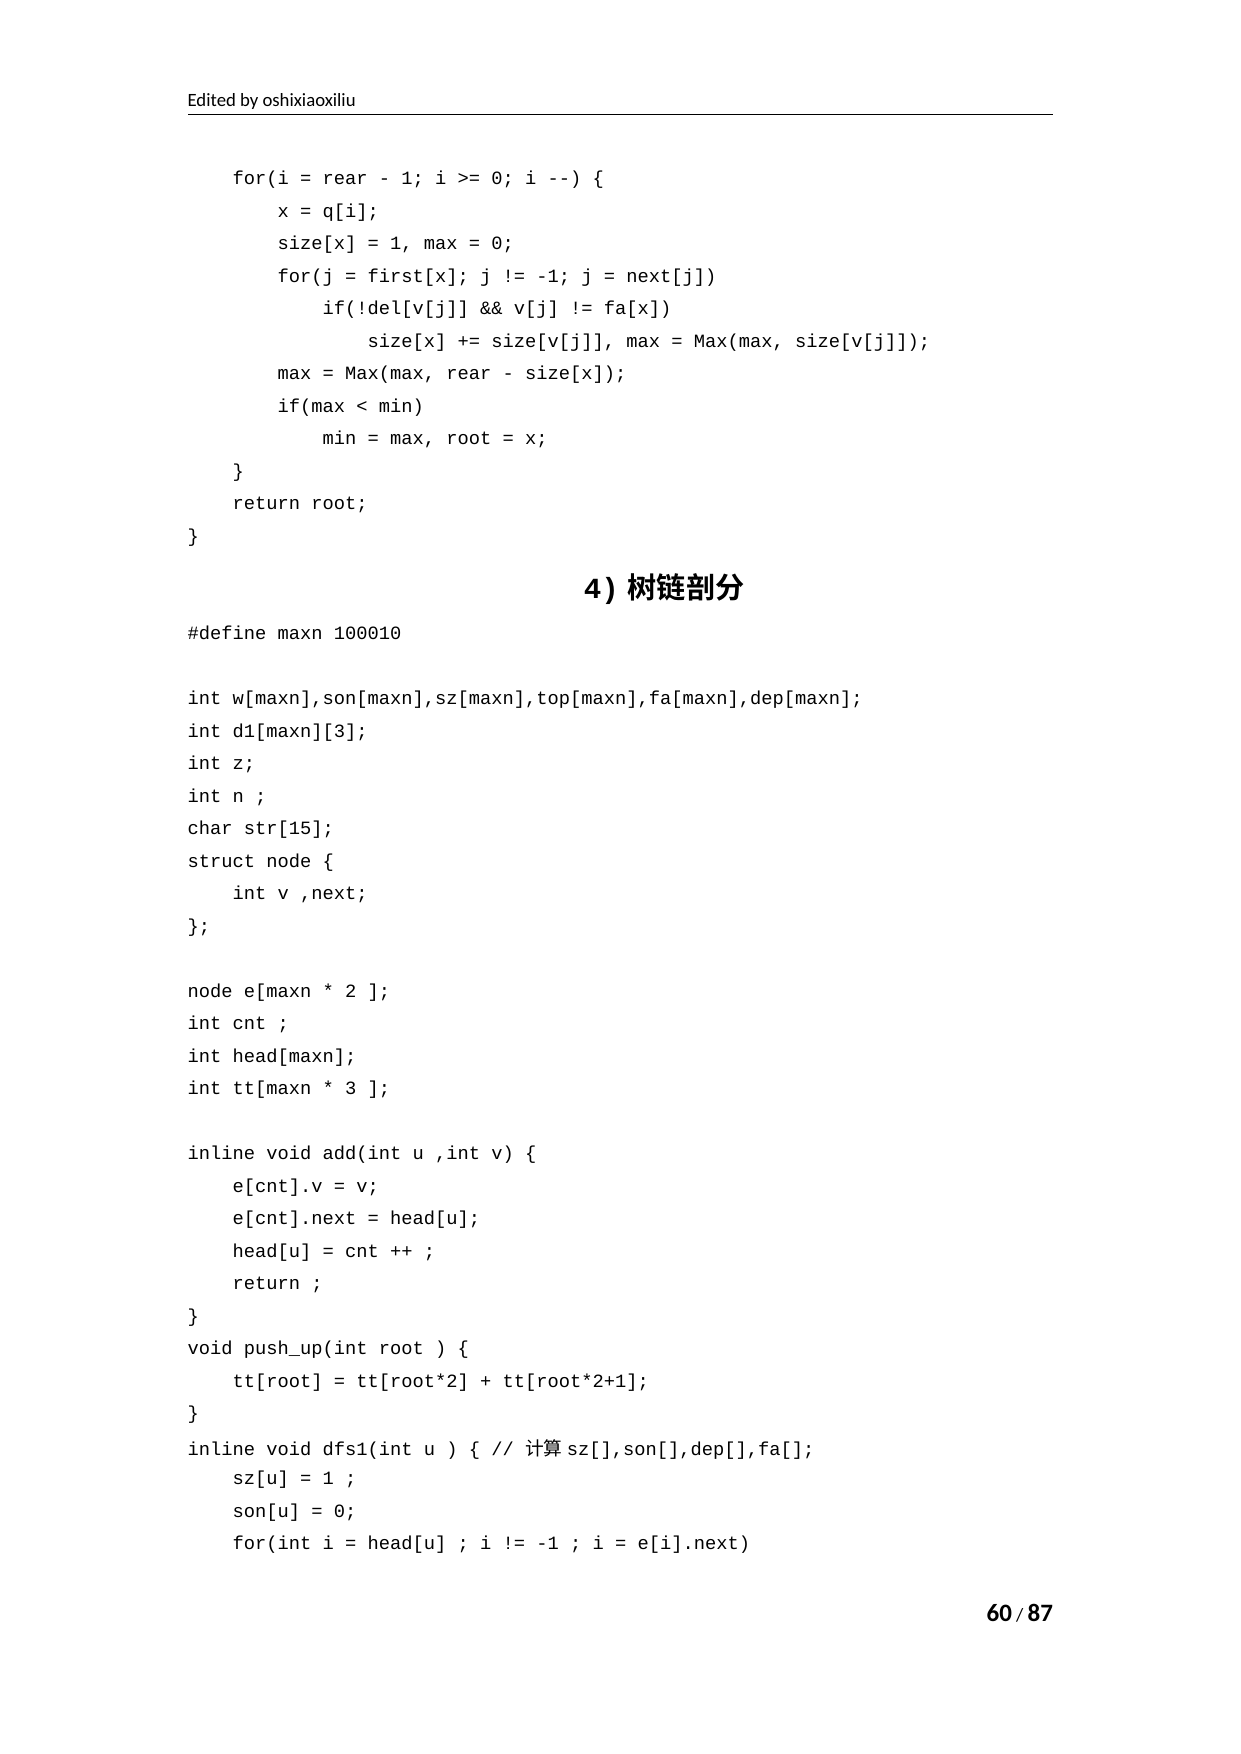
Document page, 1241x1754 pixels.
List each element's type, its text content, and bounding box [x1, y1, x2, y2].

text } [187, 1398, 1053, 1431]
text x = q[i]; [187, 196, 1053, 228]
text return ; [187, 1268, 1053, 1301]
text int n ; [187, 781, 1053, 813]
text for(j = first[x]; j != -1; j = next[j]) [187, 261, 1053, 293]
text int tt[maxn * 3 ]; [187, 1073, 1053, 1106]
text } [187, 456, 1053, 488]
text inline void add(int u ,int v) { [187, 1138, 1053, 1171]
text return root; [187, 488, 1053, 521]
text for(int i = head[u] ; i != -1 ; i = e[i].next) [187, 1528, 1053, 1561]
text inline void dfs1(int u ) { // 计算 sz[],son[],dep[],fa[]; [187, 1431, 1053, 1463]
text void push_up(int root ) { [187, 1333, 1053, 1366]
text int head[maxn]; [187, 1041, 1053, 1073]
text int cnt ; [187, 1008, 1053, 1041]
text if(!del[v[j]] && v[j] != fa[x]) [187, 293, 1053, 326]
text son[u] = 0; [187, 1496, 1053, 1528]
text node e[maxn * 2 ]; [187, 976, 1053, 1008]
text e[cnt].v = v; [187, 1171, 1053, 1203]
text min = max, root = x; [187, 423, 1053, 456]
text }; [187, 911, 1053, 943]
subtitle 树链剖分 [275, 553, 1053, 618]
text sz[u] = 1 ; [187, 1463, 1053, 1496]
text #define maxn 100010 [187, 618, 1053, 651]
text if(max < min) [187, 391, 1053, 423]
text head[u] = cnt ++ ; [187, 1236, 1053, 1268]
text int d1[maxn][3]; [187, 716, 1053, 748]
text int w[maxn],son[maxn],sz[maxn],top[maxn],fa[maxn],dep[maxn]; [187, 683, 1053, 716]
text char str[15]; [187, 813, 1053, 846]
text } [187, 1301, 1053, 1333]
text e[cnt].next = head[u]; [187, 1203, 1053, 1236]
text int z; [187, 748, 1053, 781]
text tt[root] = tt[root*2] + tt[root*2+1]; [187, 1366, 1053, 1398]
text int v ,next; [187, 878, 1053, 911]
text max = Max(max, rear - size[x]); [187, 358, 1053, 391]
text struct node { [187, 846, 1053, 878]
text size[x] = 1, max = 0; [187, 228, 1053, 261]
text size[x] += size[v[j]], max = Max(max, size[v[j]]); [187, 326, 1053, 358]
text } [187, 521, 1053, 553]
text for(i = rear - 1; i >= 0; i --) { [187, 163, 1053, 196]
